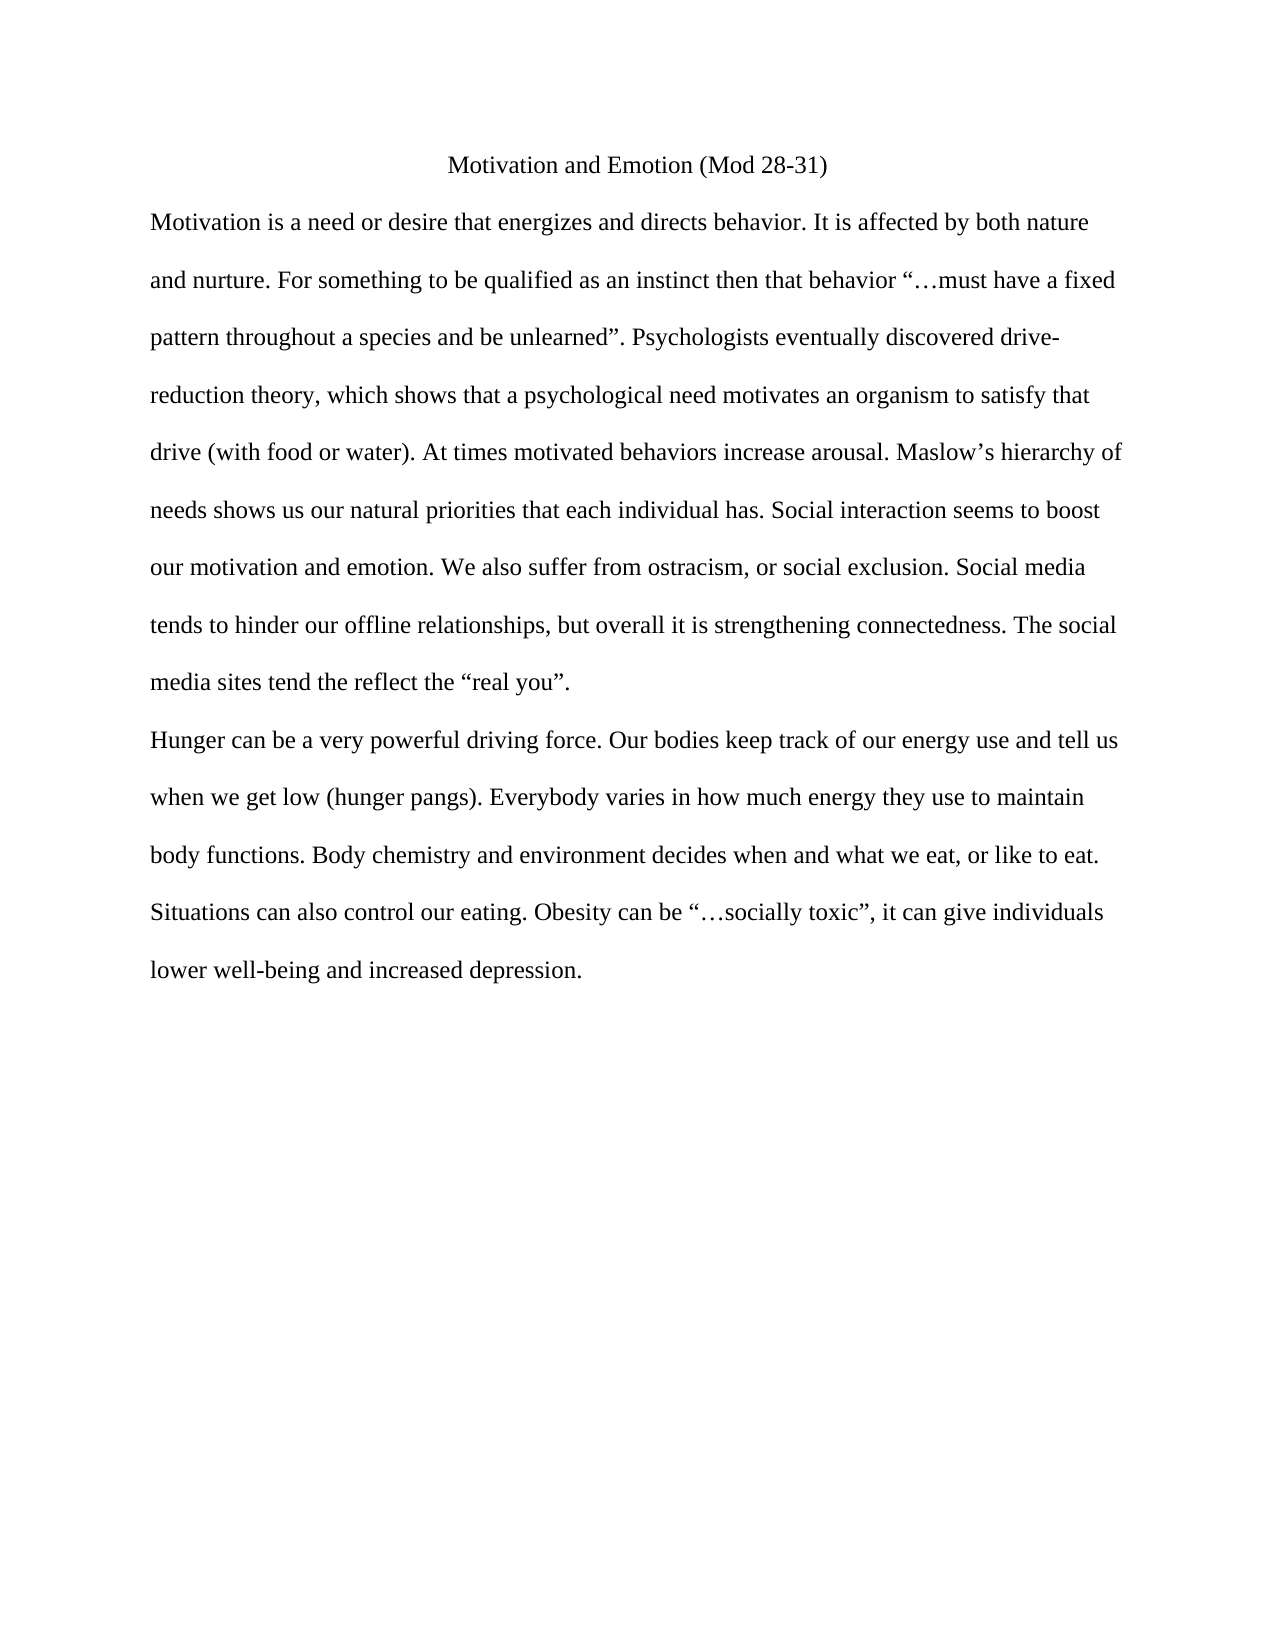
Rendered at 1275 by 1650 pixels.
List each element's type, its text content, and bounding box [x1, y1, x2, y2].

text Motivation and Emotion (Mod 28-31) [150, 150, 1125, 179]
text Motivation is a need or desire that energizes and directs behavior. It is affected by both nature and nurture. For something to be qualified as an instinct then that behavior “…must have a fixed pattern throughout a species and be unlearned”. Psychologists eventually discovered drive-reduction theory, which shows that a psychological need motivates an organism to satisfy that drive (with food or water). At times motivated behaviors increase arousal. Maslow’s hierarchy of needs shows us our natural priorities that each individual has. Social interaction seems to boost our motivation and emotion. We also suffer from ostracism, or social exclusion. Social media tends to hinder our offline relationships, but overall it is strengthening connectedness. The social media sites tend the reflect the “real you”. [150, 207, 1125, 696]
text Hunger can be a very powerful driving force. Our bodies keep track of our energy use and tell us when we get low (hunger pangs). Everybody varies in how much energy they use to maintain body functions. Body chemistry and environment decides when and what we eat, or like to eat. Situations can also control our eating. Obesity can be “…socially toxic”, it can give individuals lower well-being and increased depression. [150, 725, 1125, 984]
